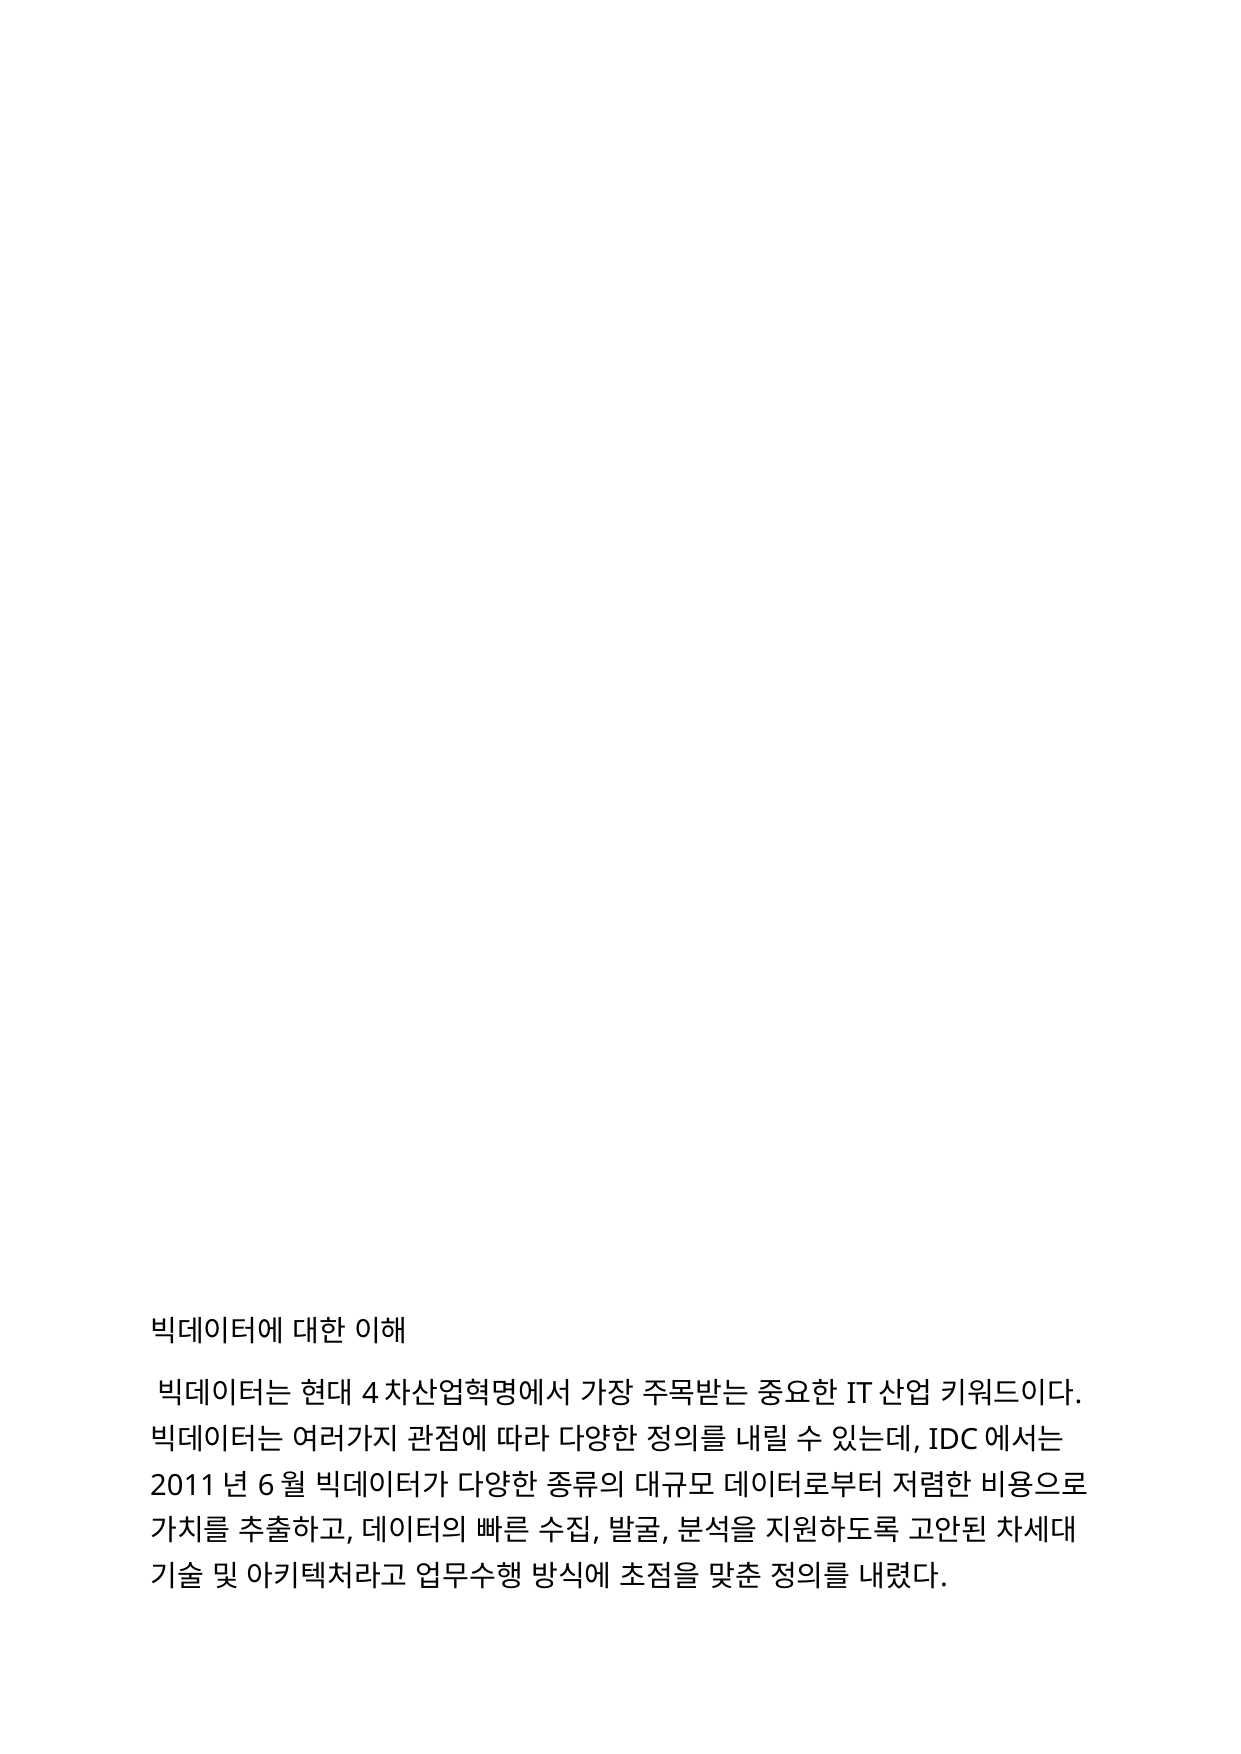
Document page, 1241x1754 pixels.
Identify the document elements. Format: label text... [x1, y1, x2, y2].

text 빅데이터에 대한 이해 [150, 1307, 1090, 1349]
